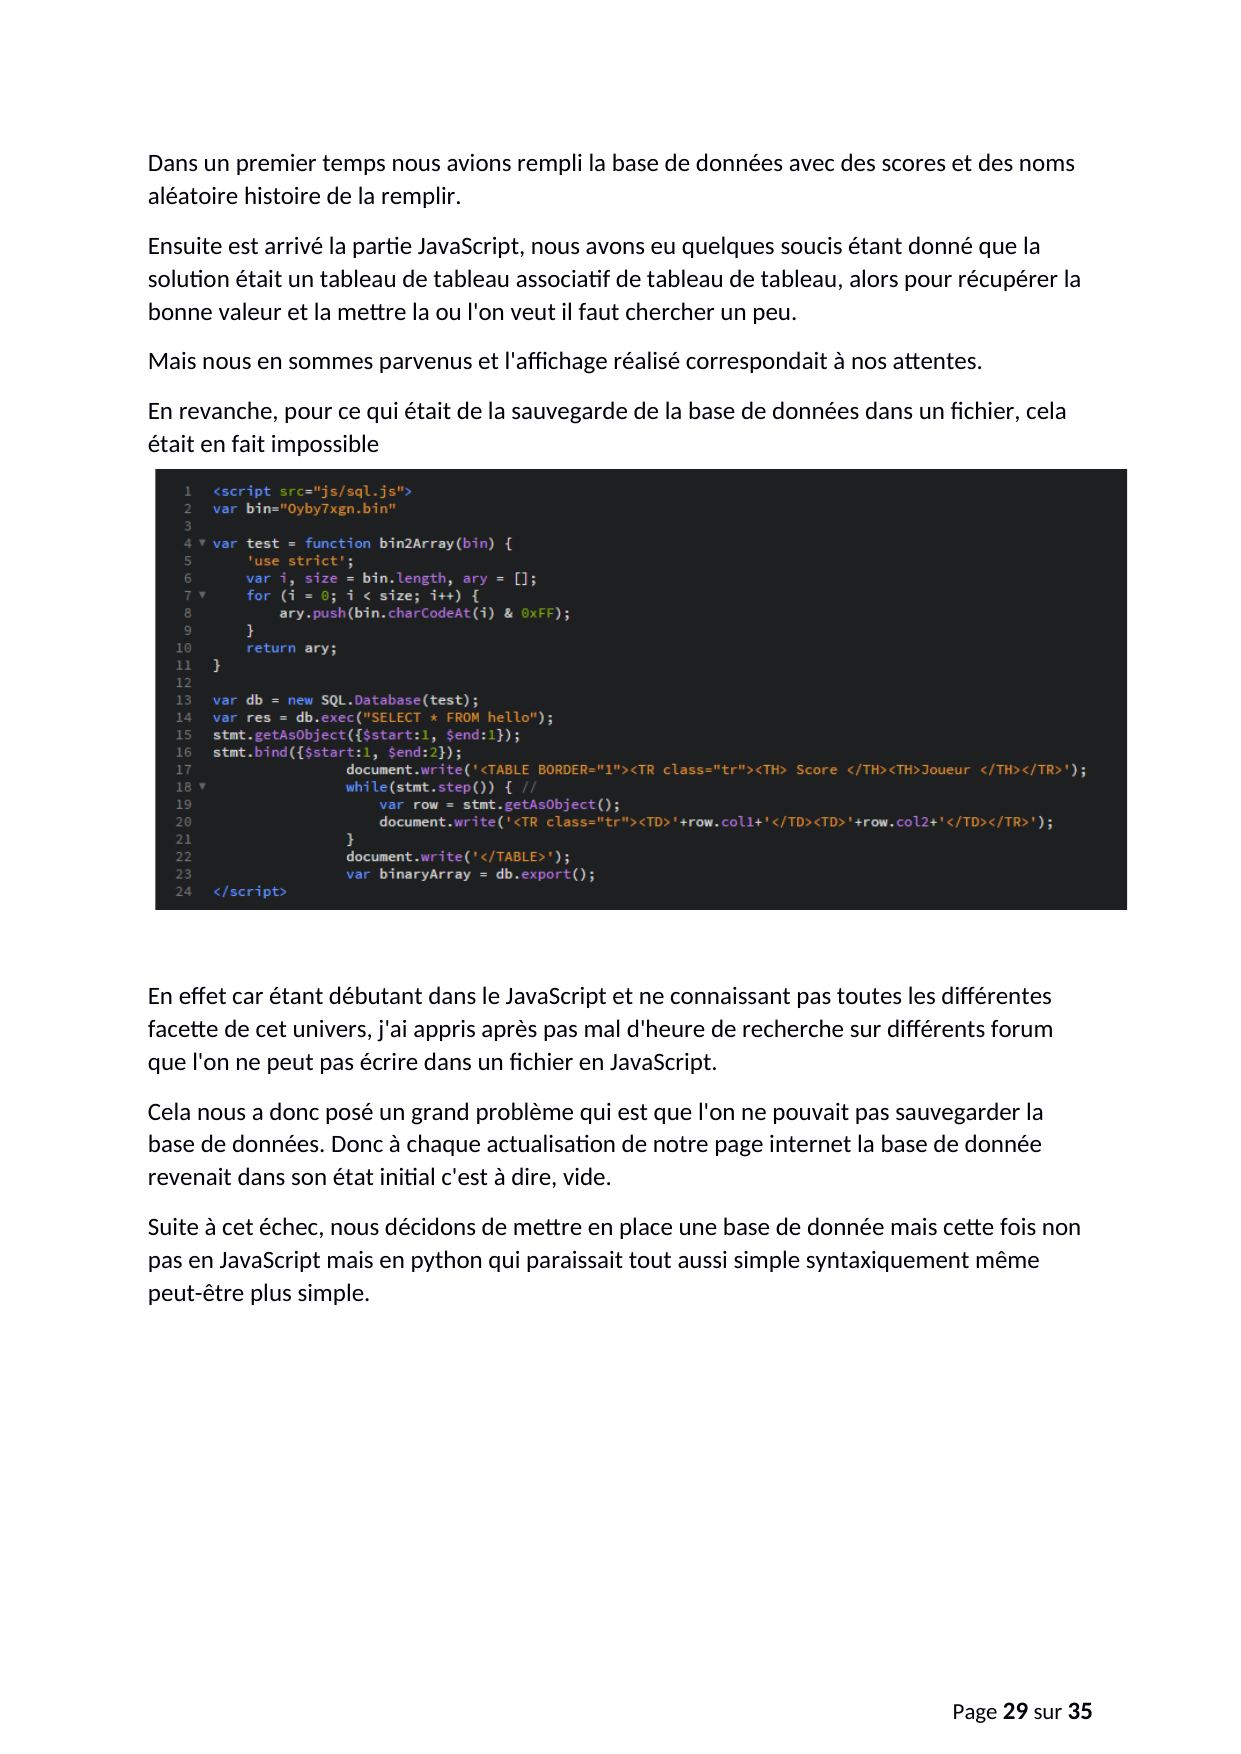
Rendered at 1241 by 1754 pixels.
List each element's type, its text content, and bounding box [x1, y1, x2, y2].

text Mais nous en sommes parvenus et l'affichage réalisé correspondait à nos attentes. [148, 346, 1093, 376]
text Suite à cet échec, nous décidons de mettre en place une base de donnée mais cette fois non pas en JavaScript mais en python qui paraissait tout aussi simple syntaxiquement même peut-être plus simple. [148, 1211, 1093, 1307]
picture [155, 469, 1128, 910]
text Ensuite est arrivé la partie JavaScript, nous avons eu quelques soucis étant donné que la solution était un tableau de tableau associatif de tableau de tableau, alors pour récupérer la bonne valeur et la mettre la ou l'on veut il faut chercher un peu. [148, 230, 1093, 326]
text Cela nous a donc posé un grand problème qui est que l'on ne pouvait pas sauvegarder la base de données. Donc à chaque actualisation de notre page internet la base de donnée revenait dans son état initial c'est à dire, vide. [148, 1096, 1093, 1192]
text En revanche, pour ce qui était de la sauvegarde de la base de données dans un fichier, cela était en fait impossible [148, 395, 1093, 458]
text Dans un premier temps nous avions rempli la base de données avec des scores et des noms aléatoire histoire de la remplir. [148, 148, 1093, 211]
text En effet car étant débutant dans le JavaScript et ne connaissant pas toutes les différentes facette de cet univers, j'ai appris après pas mal d'heure de recherche sur différents forum que l'on ne peut pas écrire dans un fichier en JavaScript. [148, 980, 1093, 1077]
